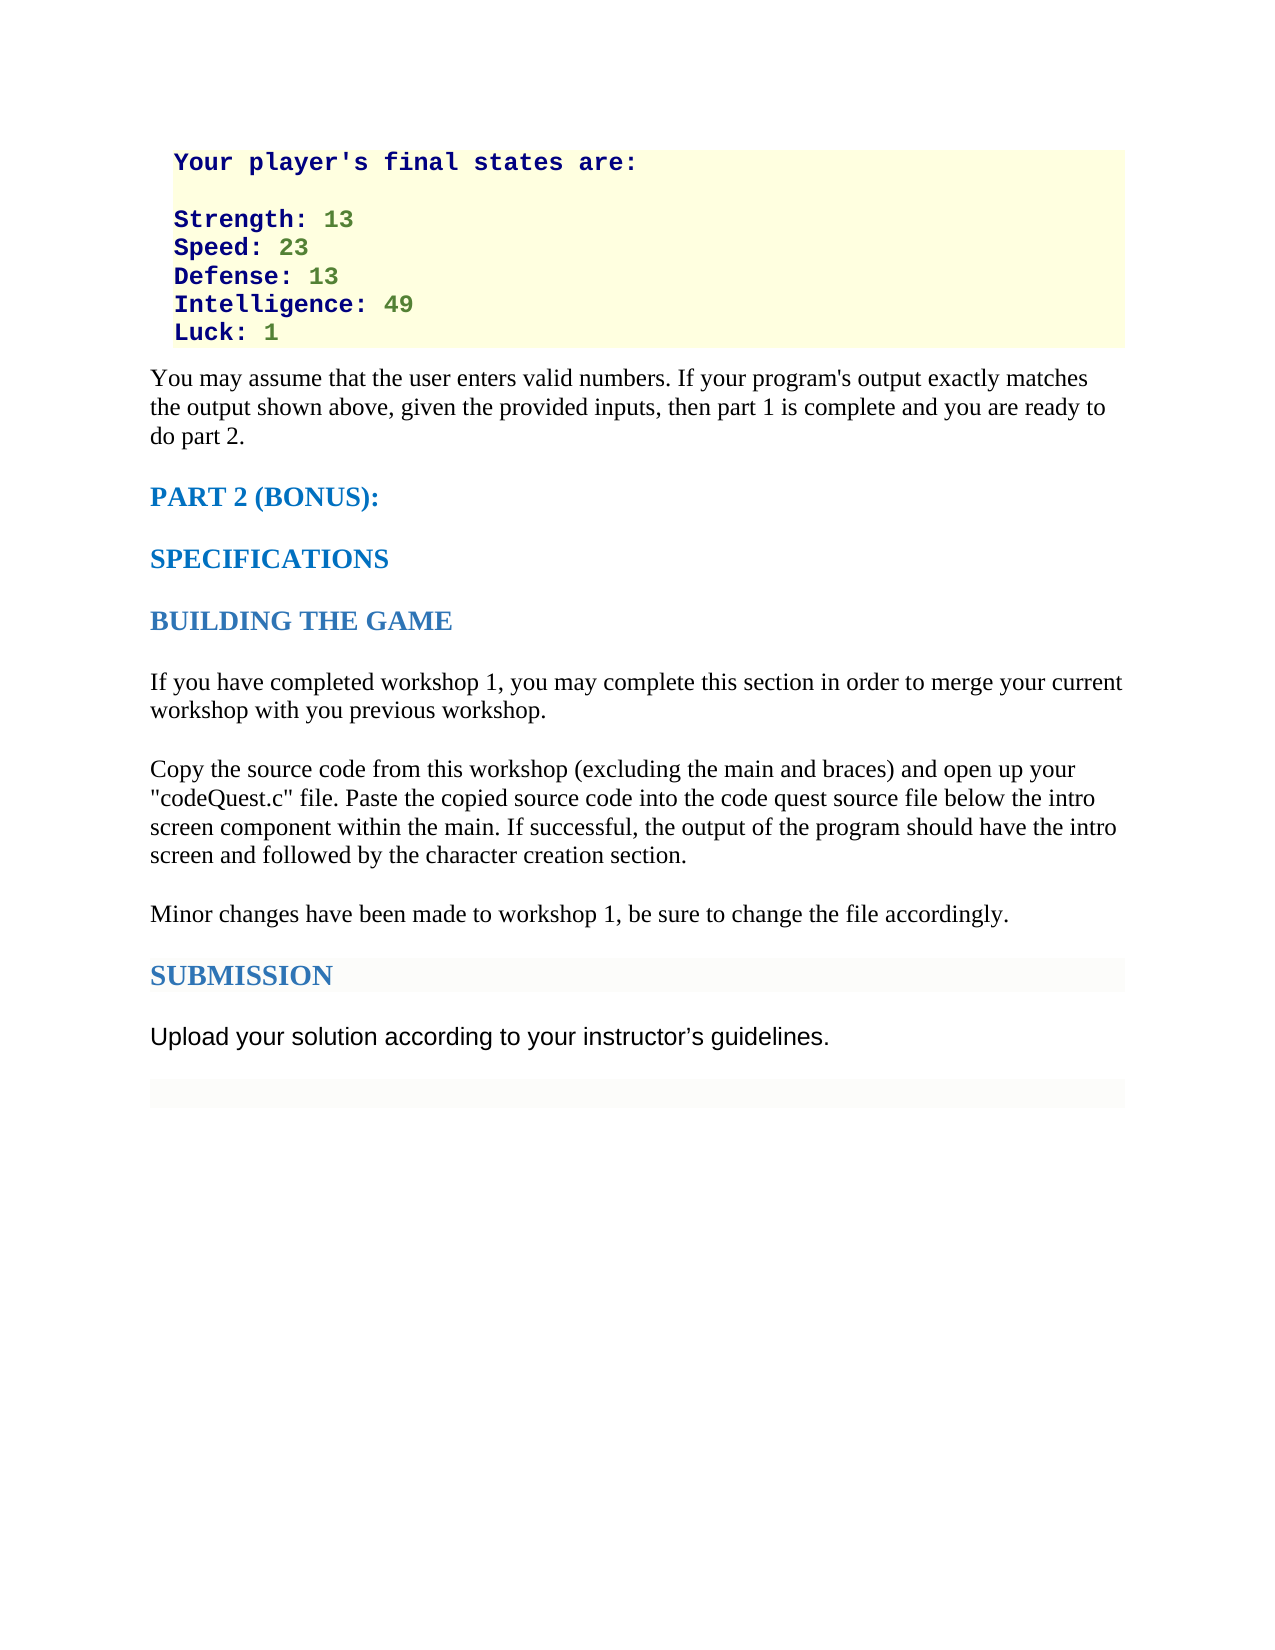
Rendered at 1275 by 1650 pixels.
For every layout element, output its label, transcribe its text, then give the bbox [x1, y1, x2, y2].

text Your player's final states are: [173, 150, 1125, 178]
text BUILDING THE GAMe [150, 604, 1125, 637]
text Strength: 13 [173, 207, 1125, 235]
text Upload your solution according to your instructor’s guidelines. [150, 1022, 1125, 1050]
text If you have completed workshop 1, you may complete this section in order to merge your current workshop with you previous workshop. [150, 667, 1125, 724]
text Luck: 1 [173, 320, 1125, 348]
text Part 2 (Bonus): [150, 479, 1125, 512]
text SUBMISSION [150, 958, 1125, 992]
text Defense: 13 [173, 263, 1125, 292]
text Minor changes have been made to workshop 1, be sure to change the file accordingly. [150, 899, 1125, 928]
text Copy the source code from this workshop (excluding the main and braces) and open up your "codeQuest.c" file. Paste the copied source code into the code quest source file below the intro screen component within the main. If successful, the output of the program should have the intro screen and followed by the character creation section. [150, 754, 1125, 869]
text You may assume that the user enters valid numbers. If your program's output exactly matches the output shown above, given the provided inputs, then part 1 is complete and you are ready to do part 2. [150, 363, 1125, 449]
text Intelligence: 49 [173, 292, 1125, 320]
text Speed: 23 [173, 235, 1125, 263]
text SPECIFICATIONS [150, 542, 1125, 574]
